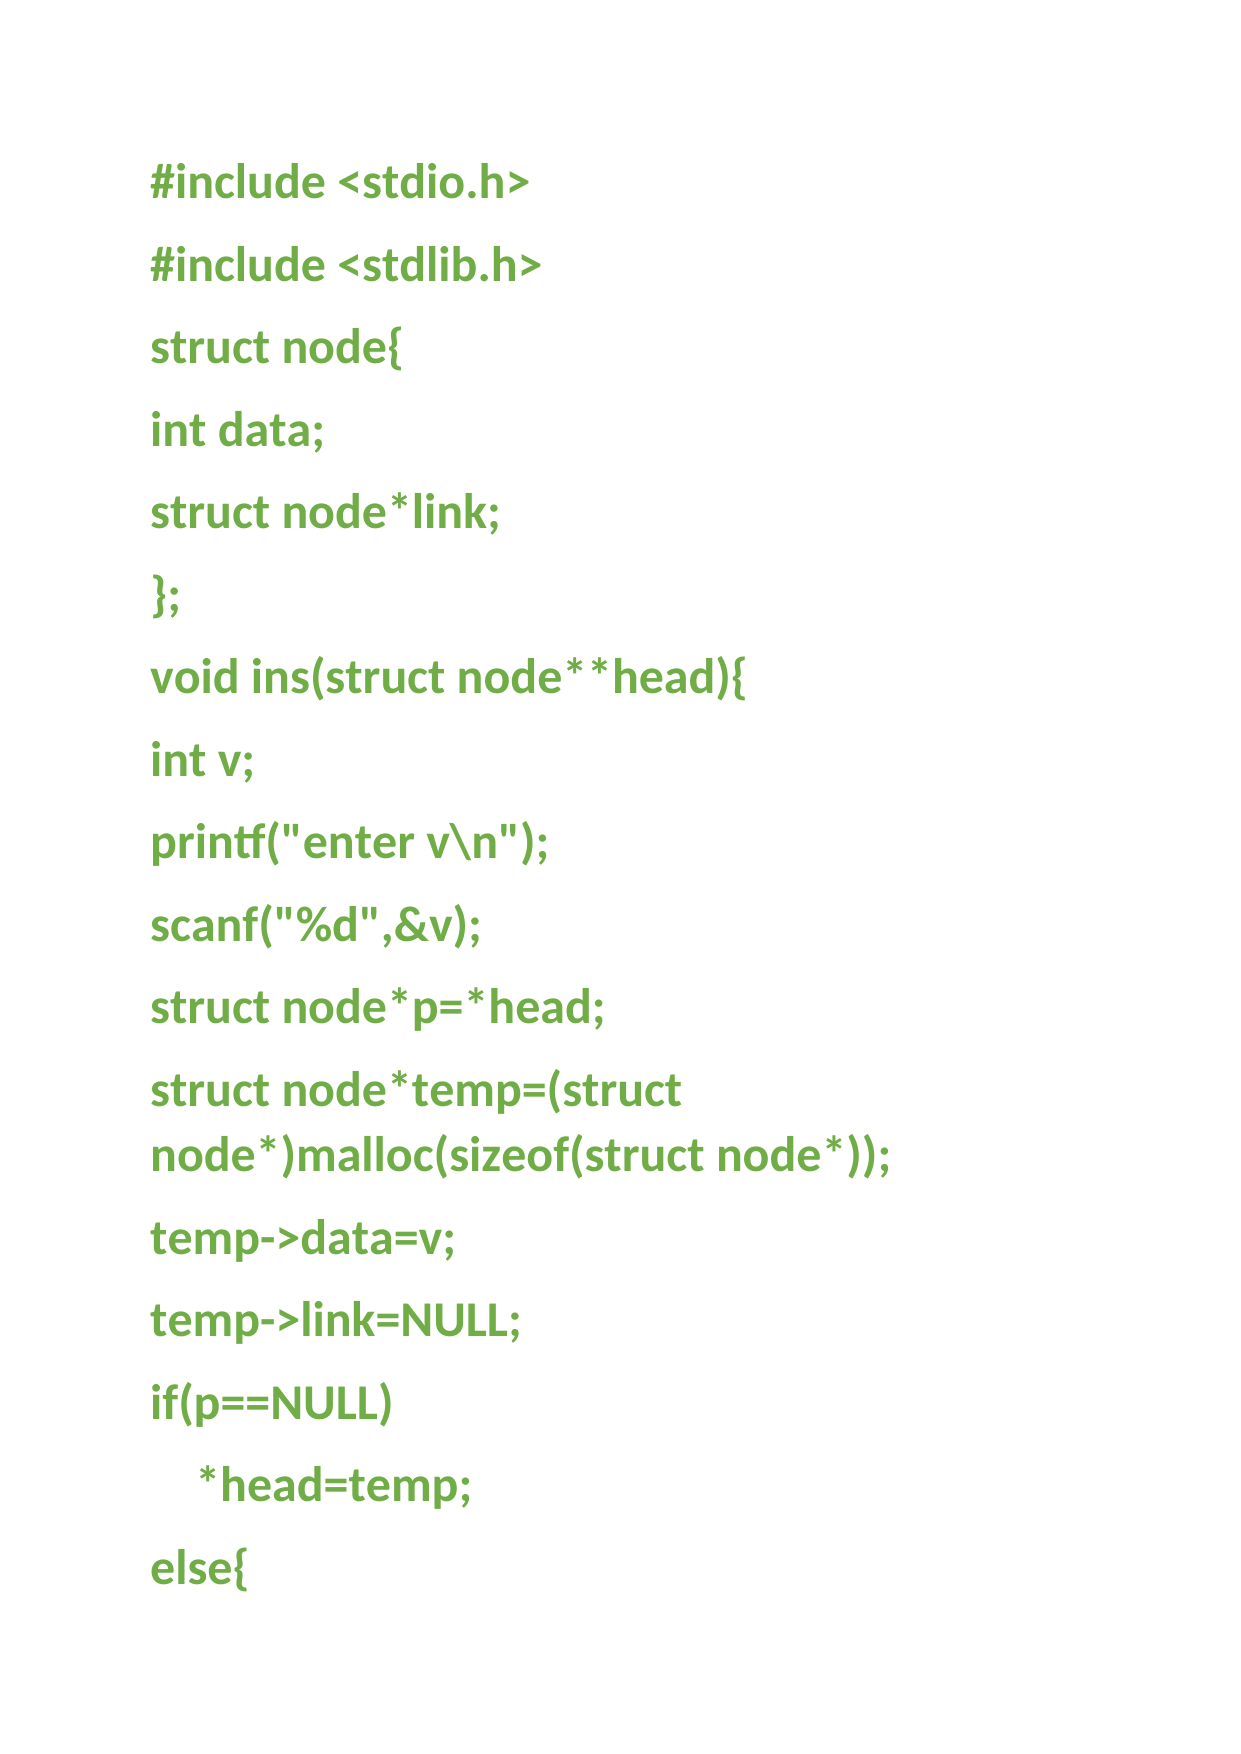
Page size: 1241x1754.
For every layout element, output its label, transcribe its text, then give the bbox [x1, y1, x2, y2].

text int v; [150, 727, 1090, 788]
text void ins(struct node**head){ [150, 645, 1090, 706]
text scanf("%d",&v); [150, 892, 1090, 953]
text else{ [150, 1536, 1090, 1597]
text #include <stdlib.h> [150, 232, 1090, 293]
text if(p==NULL) [150, 1371, 1090, 1432]
text *head=temp; [150, 1453, 1090, 1514]
text temp->link=NULL; [150, 1288, 1090, 1349]
text printf("enter v\n"); [150, 810, 1090, 871]
text struct node*temp=(struct node*)malloc(sizeof(struct node*)); [150, 1057, 1090, 1184]
text temp->data=v; [150, 1206, 1090, 1267]
text }; [150, 562, 1090, 623]
text #include <stdio.h> [150, 150, 1090, 211]
text struct node*p=*head; [150, 975, 1090, 1036]
text struct node{ [150, 315, 1090, 376]
text int data; [150, 397, 1090, 458]
text struct node*link; [150, 480, 1090, 541]
